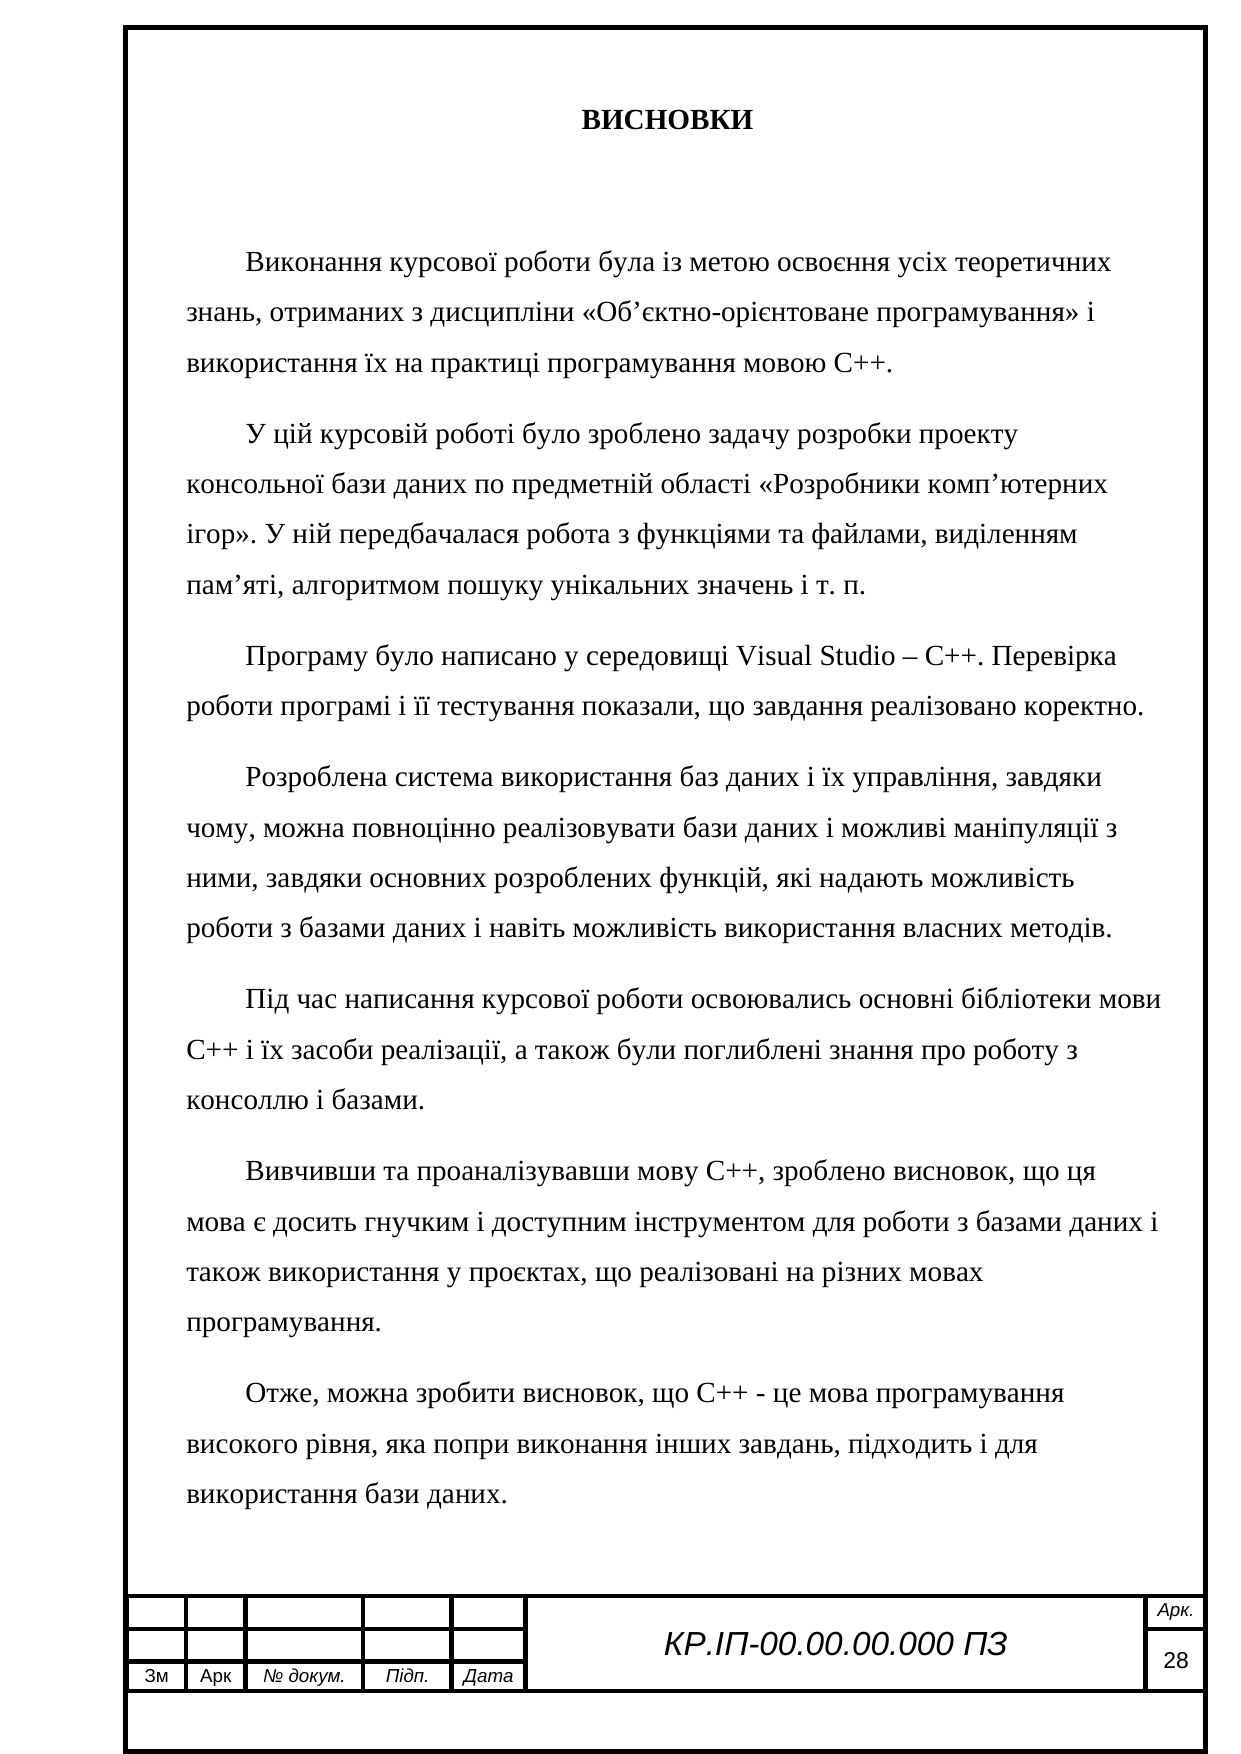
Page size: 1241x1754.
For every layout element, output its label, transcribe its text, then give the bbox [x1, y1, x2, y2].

text Отже, можна зробити висновок, що С++ - це мова програмування високого рівня, яка попри виконання інших завдань, підходить і для використання бази даних. [186, 1375, 1163, 1509]
text Розроблена система використання баз даних і їх управління, завдяки чому, можна повноцінно реалізовувати бази даних і можливі маніпуляції з ними, завдяки основних розроблених функцій, які надають можливість роботи з базами даних і навіть можливість використання власних методів. [186, 759, 1163, 944]
text Програму було написано у середовищі Visual Studio – C++. Перевірка роботи програмі і її тестування показали, що завдання реалізовано коректно. [186, 638, 1163, 722]
text Вивчивши та проаналізувавши мову С++, зроблено висновок, що ця мова є досить гнучким і доступним інструментом для роботи з базами даних і також використання у проєктах, що реалізовані на різних мовах програмування. [186, 1153, 1163, 1338]
text У цій курсовій роботі було зроблено задачу розробки проекту консольної бази даних по предметній області «Розробники комп’ютерних ігор». У ній передбачалася робота з функціями та файлами, виділенням пам’яті, алгоритмом пошуку унікальних значень і т. п. [186, 416, 1163, 600]
text Під час написання курсової роботи освоювались основні бібліотеки мови С++ і їх засоби реалізації, а також були поглиблені знання про роботу з консоллю і базами. [186, 982, 1163, 1116]
text Виконання курсової роботи була із метою освоєння усіх теоретичних знань, отриманих з дисципліни «Об’єктно-орієнтоване програмування» і використання їх на практиці програмування мовою С++. [186, 244, 1163, 378]
text ВИСНОВКИ [171, 102, 1163, 135]
